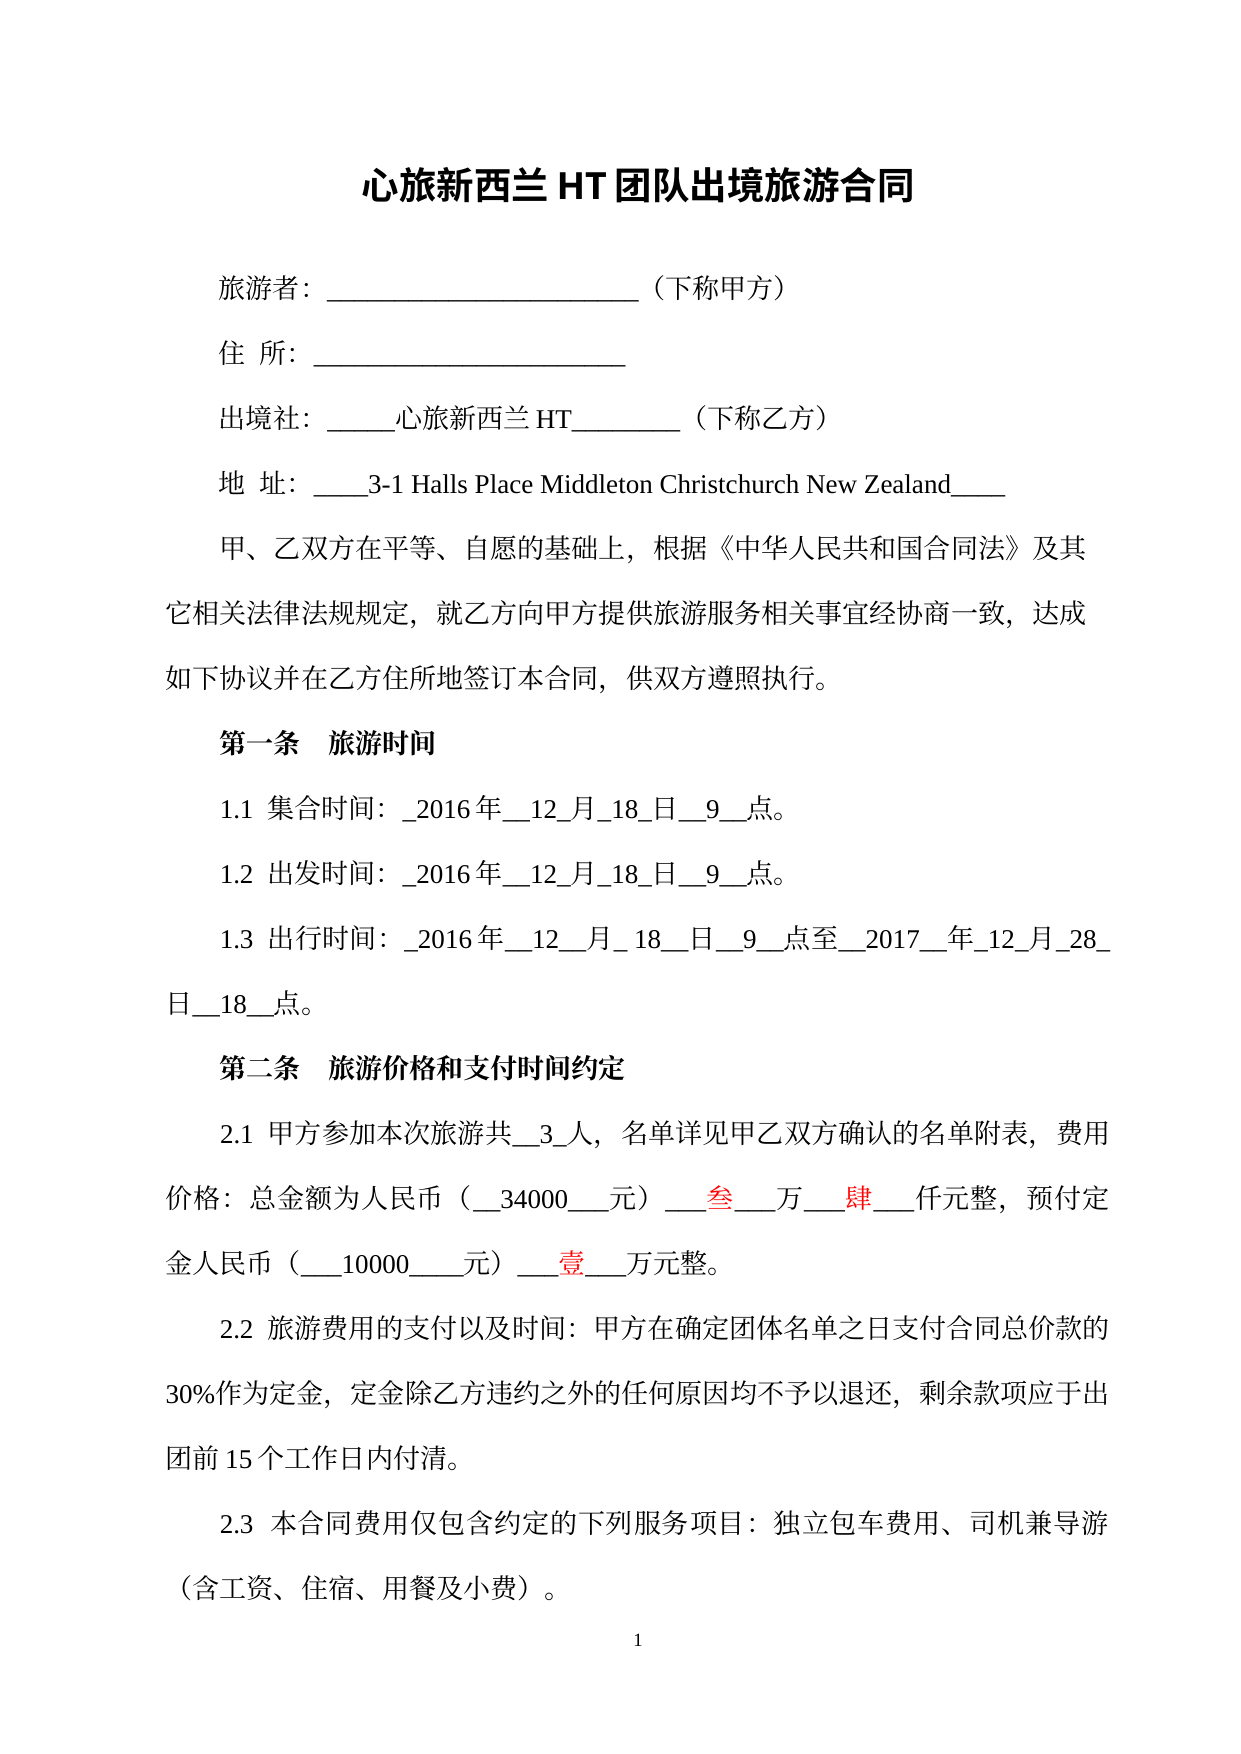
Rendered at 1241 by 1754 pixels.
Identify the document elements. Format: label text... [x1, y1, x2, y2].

text 2.2 旅游费用的支付以及时间：甲方在确定团体名单之日支付合同总价款的30%作为定金，定金除乙方违约之外的任何原因均不予以退还，剩余款项应于出团前15个工作日内付清。 [165, 1295, 1110, 1490]
text 旅游者：_______________________（下称甲方） [165, 255, 1110, 320]
text 住 所：_______________________ 出境社：_____心旅新西兰HT________（下称乙方） [218, 320, 1110, 450]
subtitle 心旅新西兰HT团队出境旅游合同 [165, 151, 1110, 216]
text 1.2 出发时间：_2016年__12_月_18_日__9__点。 [165, 840, 1110, 905]
text 地 址：____3-1 Halls Place Middleton Christchurch New Zealand____ 甲、乙双方在平等、自愿的基础上，根据《中华人民共和国合同法》及其它相关法律法规规定，就乙方向甲方提供旅游服务相关事宜经协商一致，达成如下协议并在乙方住所地签订本合同，供双方遵照执行。 第一条 旅游时间 [165, 450, 1110, 775]
text 1.3 出行时间：_2016年__12__月_ 18__日__9__点至__2017__年_12_月_28_日__18__点。 [165, 905, 1110, 1035]
text 第二条 旅游价格和支付时间约定 2.1 甲方参加本次旅游共__3_人，名单详见甲乙双方确认的名单附表，费用价格：总金额为人民币（__34000___元）___叁___万___肆___仟元整，预付定金人民币（___10000____元）___壹___万元整。 [165, 1035, 1110, 1295]
text 2.3 本合同费用仅包含约定的下列服务项目：独立包车费用、司机兼导游（含工资、住宿、用餐及小费）。 [165, 1490, 1110, 1620]
text 1.1 集合时间：_2016年__12_月_18_日__9__点。 [165, 775, 1110, 840]
